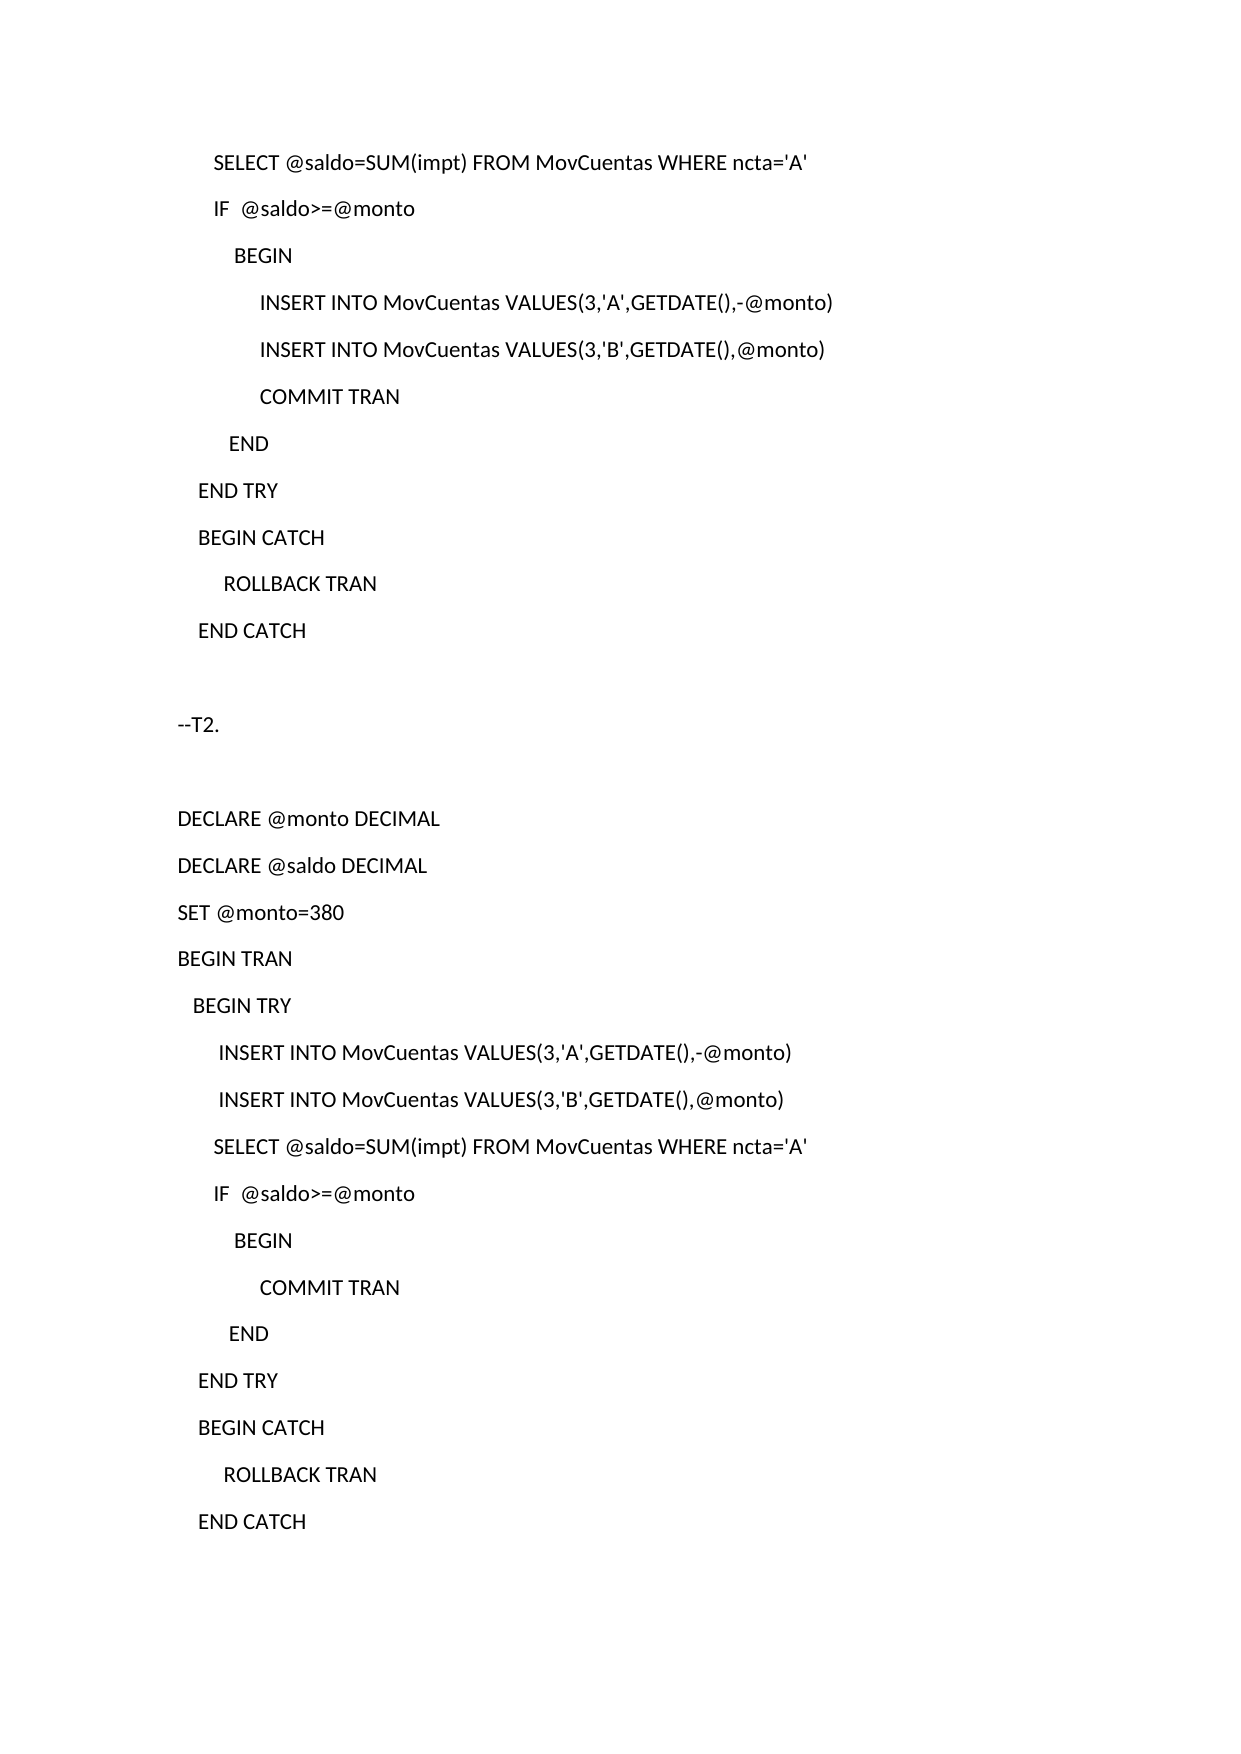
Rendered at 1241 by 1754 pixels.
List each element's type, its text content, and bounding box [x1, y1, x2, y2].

text IF @saldo>=@monto [177, 1179, 1063, 1207]
text END TRY [177, 476, 1063, 504]
text END [177, 429, 1063, 457]
text ROLLBACK TRAN [177, 1460, 1063, 1488]
text BEGIN [177, 241, 1063, 269]
text COMMIT TRAN [177, 1273, 1063, 1301]
text SET @monto=380 [177, 898, 1063, 926]
text BEGIN TRY [177, 991, 1063, 1019]
text BEGIN CATCH [177, 1413, 1063, 1441]
text DECLARE @monto DECIMAL [177, 804, 1063, 832]
text INSERT INTO MovCuentas VALUES(3,'B',GETDATE(),@monto) [177, 1085, 1063, 1113]
text ROLLBACK TRAN [177, 569, 1063, 597]
text END TRY [177, 1366, 1063, 1394]
text INSERT INTO MovCuentas VALUES(3,'B',GETDATE(),@monto) [177, 335, 1063, 363]
text --T2. [177, 710, 1063, 738]
text INSERT INTO MovCuentas VALUES(3,'A',GETDATE(),-@monto) [177, 1038, 1063, 1066]
text END CATCH [177, 616, 1063, 644]
text BEGIN TRAN [177, 944, 1063, 972]
text BEGIN CATCH [177, 523, 1063, 551]
text END CATCH [177, 1507, 1063, 1535]
text COMMIT TRAN [177, 382, 1063, 410]
text END [177, 1319, 1063, 1347]
text SELECT @saldo=SUM(impt) FROM MovCuentas WHERE ncta='A' [177, 148, 1063, 176]
text DECLARE @saldo DECIMAL [177, 851, 1063, 879]
text BEGIN [177, 1226, 1063, 1254]
text IF @saldo>=@monto [177, 194, 1063, 222]
text SELECT @saldo=SUM(impt) FROM MovCuentas WHERE ncta='A' [177, 1132, 1063, 1160]
text INSERT INTO MovCuentas VALUES(3,'A',GETDATE(),-@monto) [177, 288, 1063, 316]
